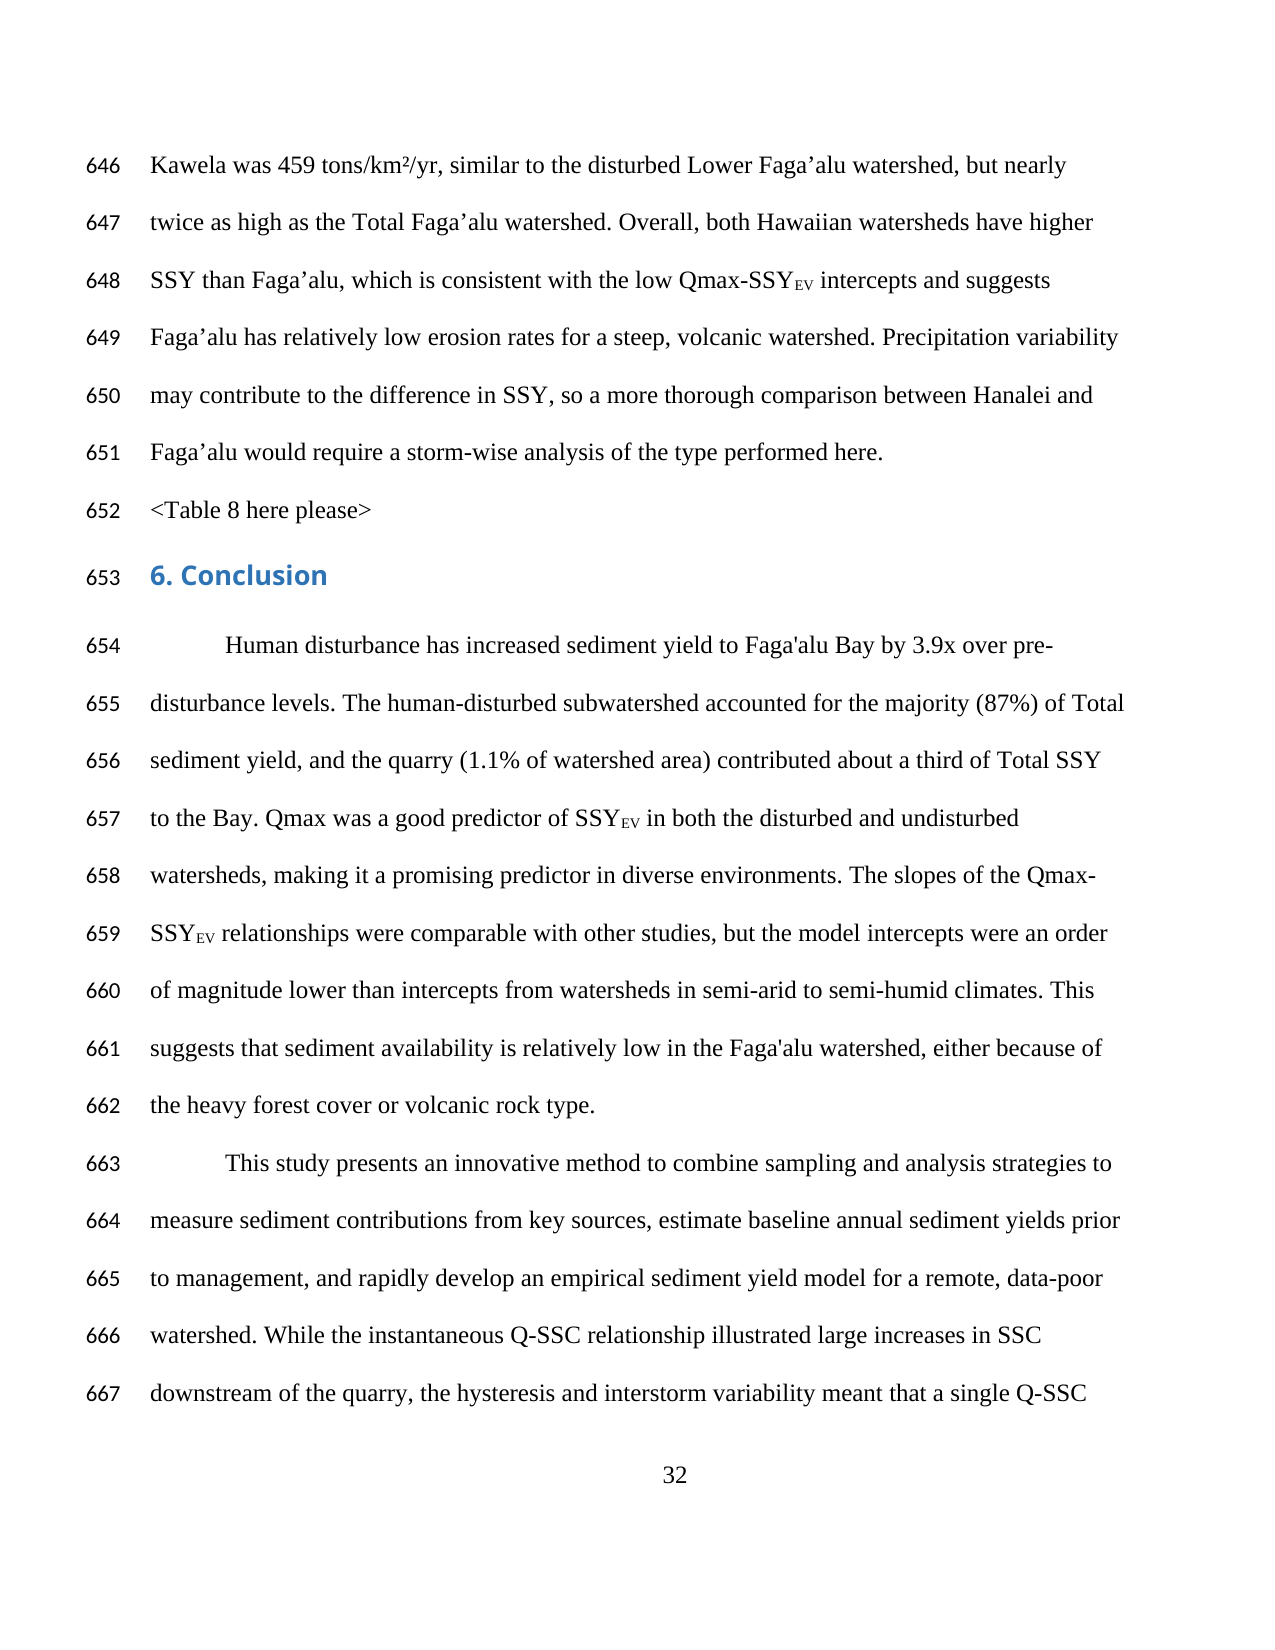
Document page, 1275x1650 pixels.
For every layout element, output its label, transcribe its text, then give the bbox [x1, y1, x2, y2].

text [150, 150, 1125, 466]
subtitle 6. Conclusion [150, 557, 1125, 593]
text <Table 8 here please> [150, 495, 1125, 524]
text Human disturbance has increased sediment yield to Faga'alu Bay by 3.9x over pre-disturbance levels. The human-disturbed subwatershed accounted for the majority (87%) of Total sediment yield, and the quarry (1.1% of watershed area) contributed about a third of Total SSY to the Bay. Qmax was a good predictor of SSYEV in both the disturbed and undisturbed watersheds, making it a promising predictor in diverse environments. The slopes of the Qmax-SSYEV relationships were comparable with other studies, but the model intercepts were an order of magnitude lower than intercepts from watersheds in semi-arid to semi-humid climates. This suggests that sediment availability is relatively low in the Faga'alu watershed, either because of the heavy forest cover or volcanic rock type. [150, 630, 1125, 1119]
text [150, 1148, 1125, 1407]
